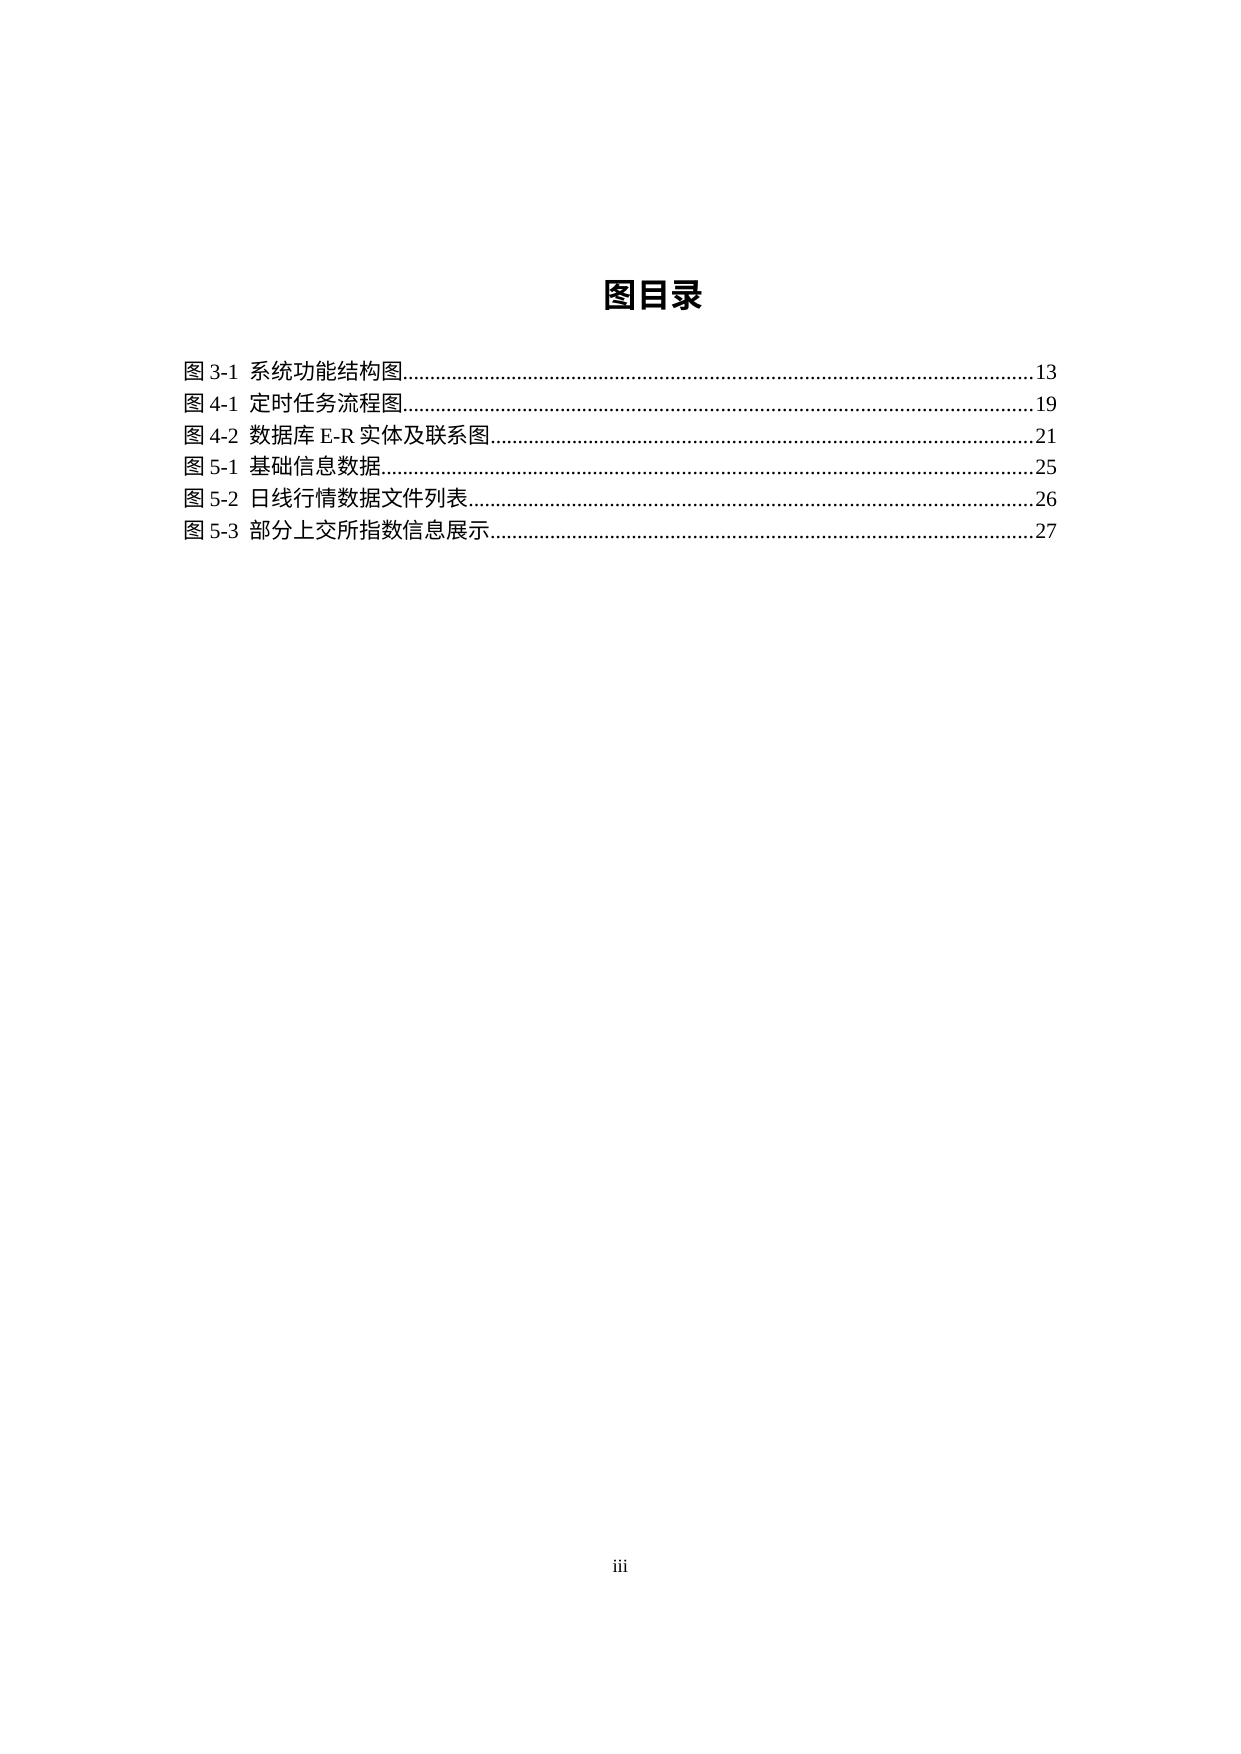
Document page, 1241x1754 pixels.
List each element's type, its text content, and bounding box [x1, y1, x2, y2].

text 图5-1 基础信息数据 25 [183, 449, 1057, 481]
text 图4-2 数据库E-R实体及联系图 21 [183, 418, 1057, 449]
text 图目录 [183, 268, 1057, 317]
text 图4-1 定时任务流程图 19 [183, 386, 1057, 418]
text 图5-3 部分上交所指数信息展示 27 [183, 513, 1057, 544]
text 图5-2 日线行情数据文件列表 26 [183, 481, 1057, 513]
text 图3-1 系统功能结构图 13 [183, 354, 1057, 386]
